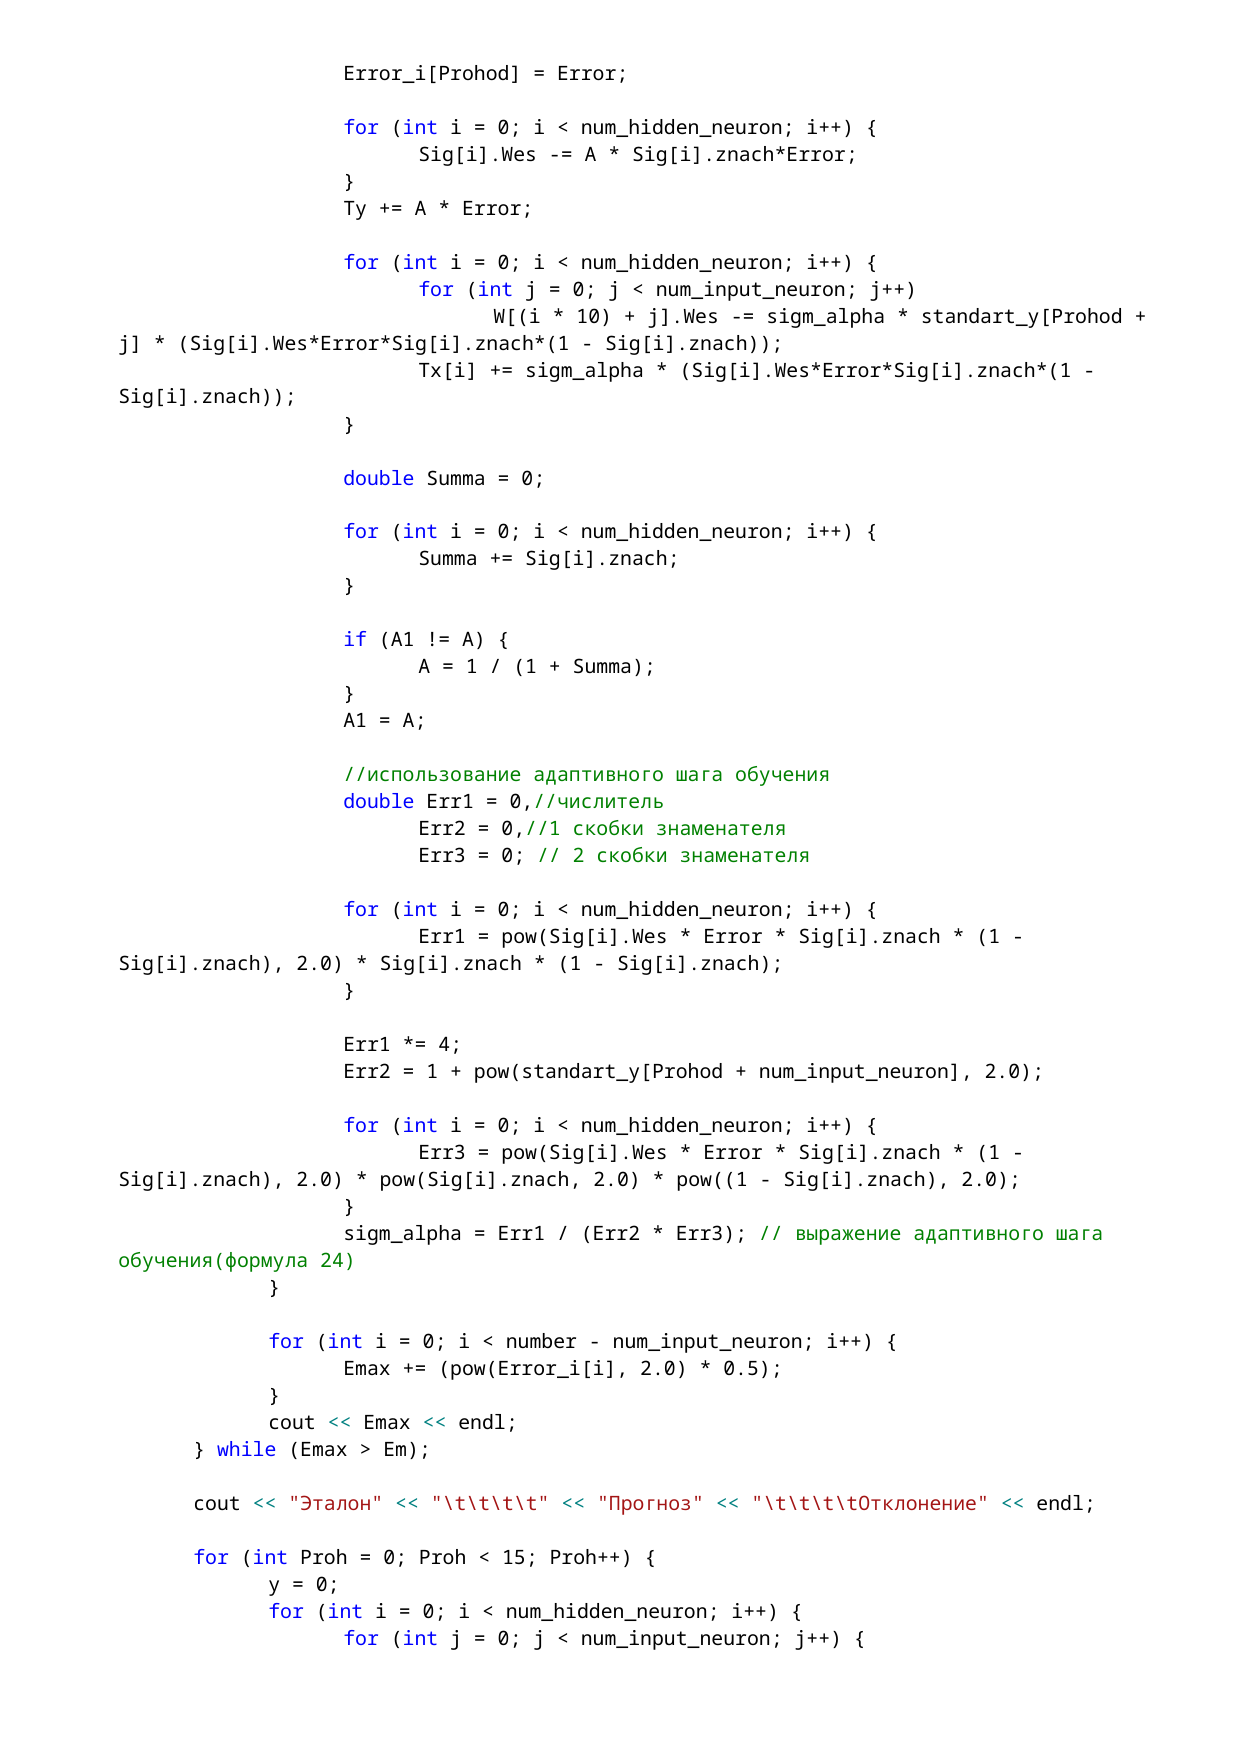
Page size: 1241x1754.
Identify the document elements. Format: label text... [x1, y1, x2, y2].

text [118, 1597, 1181, 1624]
text sigm_alpha = Err1 / (Err2 * Err3); // выражение адаптивного шага обучения(формула 24) [118, 1219, 1181, 1273]
text Err2 = 0,//1 скобки знаменателя [118, 814, 1181, 841]
text Tx[i] += sigm_alpha * (Sig[i].Wes*Error*Sig[i].znach*(1 - Sig[i].znach)); [118, 356, 1181, 410]
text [118, 113, 1181, 140]
text } [118, 679, 1181, 707]
text y = 0; [118, 1570, 1181, 1597]
text double Summa = 0; [118, 464, 1181, 491]
text for (int i = 0; i < number - num_input_neuron; i++) { [118, 1327, 1181, 1354]
text } [118, 1273, 1181, 1300]
text } while (Emax > Em); [118, 1435, 1181, 1462]
text A1 = A; [118, 707, 1181, 733]
text for (int j = 0; j < num_input_neuron; j++) { [118, 1624, 1181, 1651]
text Summa += Sig[i].znach; [118, 545, 1181, 572]
text for (int j = 0; j < num_input_neuron; j++) [118, 275, 1181, 302]
text Err1 = pow(Sig[i].Wes * Error * Sig[i].znach * (1 - Sig[i].znach), 2.0) * Sig[i].znach * (1 - Sig[i].znach); [118, 922, 1181, 976]
text } [118, 410, 1181, 437]
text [118, 248, 1181, 275]
text } [118, 167, 1181, 194]
text } [118, 976, 1181, 1003]
text if (A1 != A) { [118, 626, 1181, 653]
text W[(i * 10) + j].Wes -= sigm_alpha * standart_y[Prohod + j] * (Sig[i].Wes*Error*Sig[i].znach*(1 - Sig[i].znach)); [118, 302, 1181, 356]
text cout << Emax << endl; [118, 1408, 1181, 1435]
text A = 1 / (1 + Summa); [118, 653, 1181, 679]
text Ty += A * Error; [118, 194, 1181, 221]
text //использование адаптивного шага обучения [118, 761, 1181, 787]
text for (int i = 0; i < num_hidden_neuron; i++) { [118, 518, 1181, 545]
text for (int i = 0; i < num_hidden_neuron; i++) { [118, 895, 1181, 922]
text } [118, 1381, 1181, 1408]
text Error_i[Prohod] = Error; [118, 59, 1181, 86]
text Err1 *= 4; [118, 1030, 1181, 1057]
text Emax += (pow(Error_i[i], 2.0) * 0.5); [118, 1354, 1181, 1381]
text } [118, 572, 1181, 599]
text Err3 = 0; // 2 скобки знаменателя [118, 841, 1181, 868]
text double Err1 = 0,//числитель [118, 787, 1181, 814]
text for (int Proh = 0; Proh < 15; Proh++) { [118, 1543, 1181, 1570]
text Sig[i].Wes -= A * Sig[i].znach*Error; [118, 140, 1181, 167]
text Err2 = 1 + pow(standart_y[Prohod + num_input_neuron], 2.0); [118, 1057, 1181, 1084]
text Err3 = pow(Sig[i].Wes * Error * Sig[i].znach * (1 - Sig[i].znach), 2.0) * pow(Sig[i].znach, 2.0) * pow((1 - Sig[i].znach), 2.0); [118, 1138, 1181, 1192]
text for (int i = 0; i < num_hidden_neuron; i++) { [118, 1111, 1181, 1138]
text } [118, 1192, 1181, 1219]
text cout << "Эталон" << "\t\t\t\t" << "Прогноз" << "\t\t\t\tОтклонение" << endl; [118, 1489, 1181, 1516]
